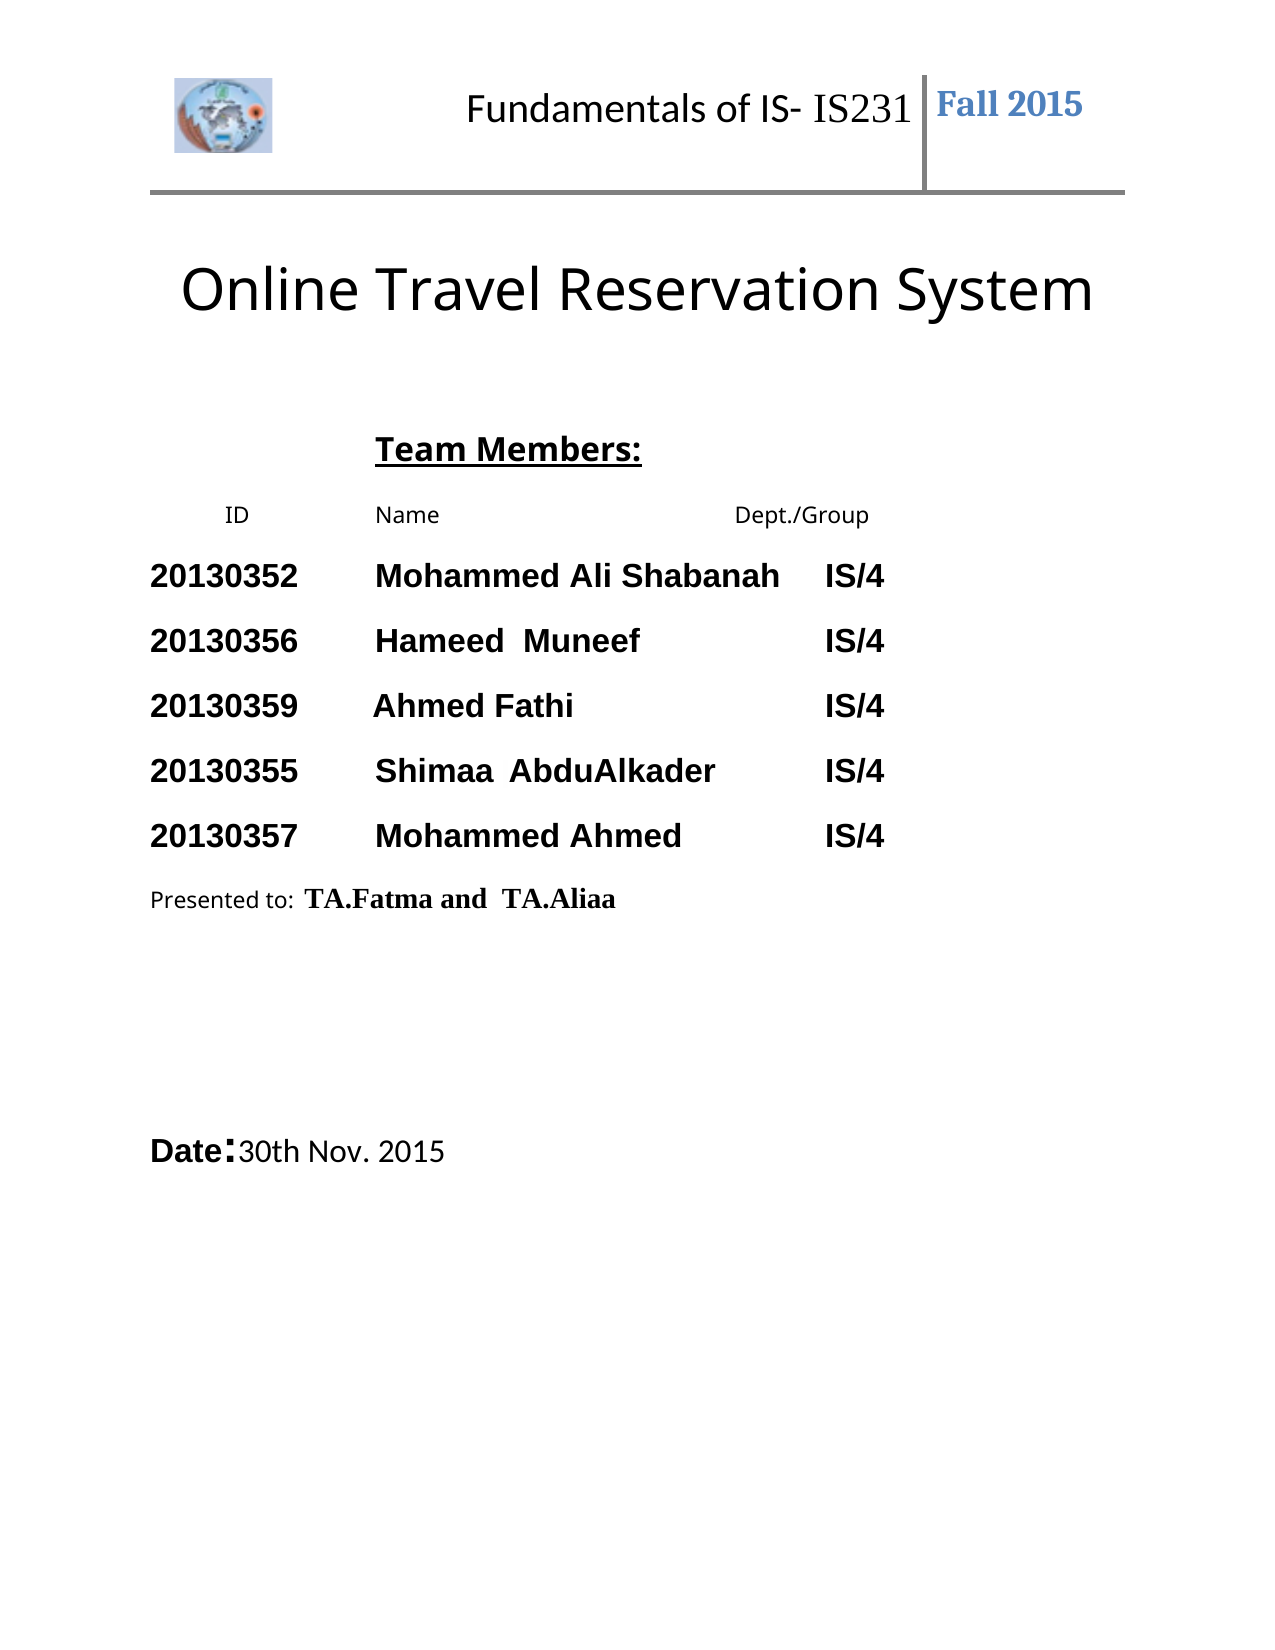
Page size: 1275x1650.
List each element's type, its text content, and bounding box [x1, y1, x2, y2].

text 20130356 Hameed Muneef IS/4 [150, 621, 1125, 659]
text ID Name Dept./Group [150, 499, 1125, 531]
text Date:30th Nov. 2015 [150, 1119, 1125, 1172]
text 20130355 Shimaa AbduAlkader IS/4 [150, 751, 1125, 789]
text 20130352 Mohammed Ali Shabanah IS/4 [150, 556, 1125, 594]
text Online Travel Reservation System [150, 248, 1125, 327]
picture [174, 78, 273, 153]
text 20130359 Ahmed Fathi IS/4 [150, 686, 1125, 724]
text Team Members: [300, 426, 1125, 472]
text Presented to: TA.Fatma and TA.Aliaa [150, 881, 1125, 915]
text 20130357 Mohammed Ahmed IS/4 [150, 816, 1125, 854]
